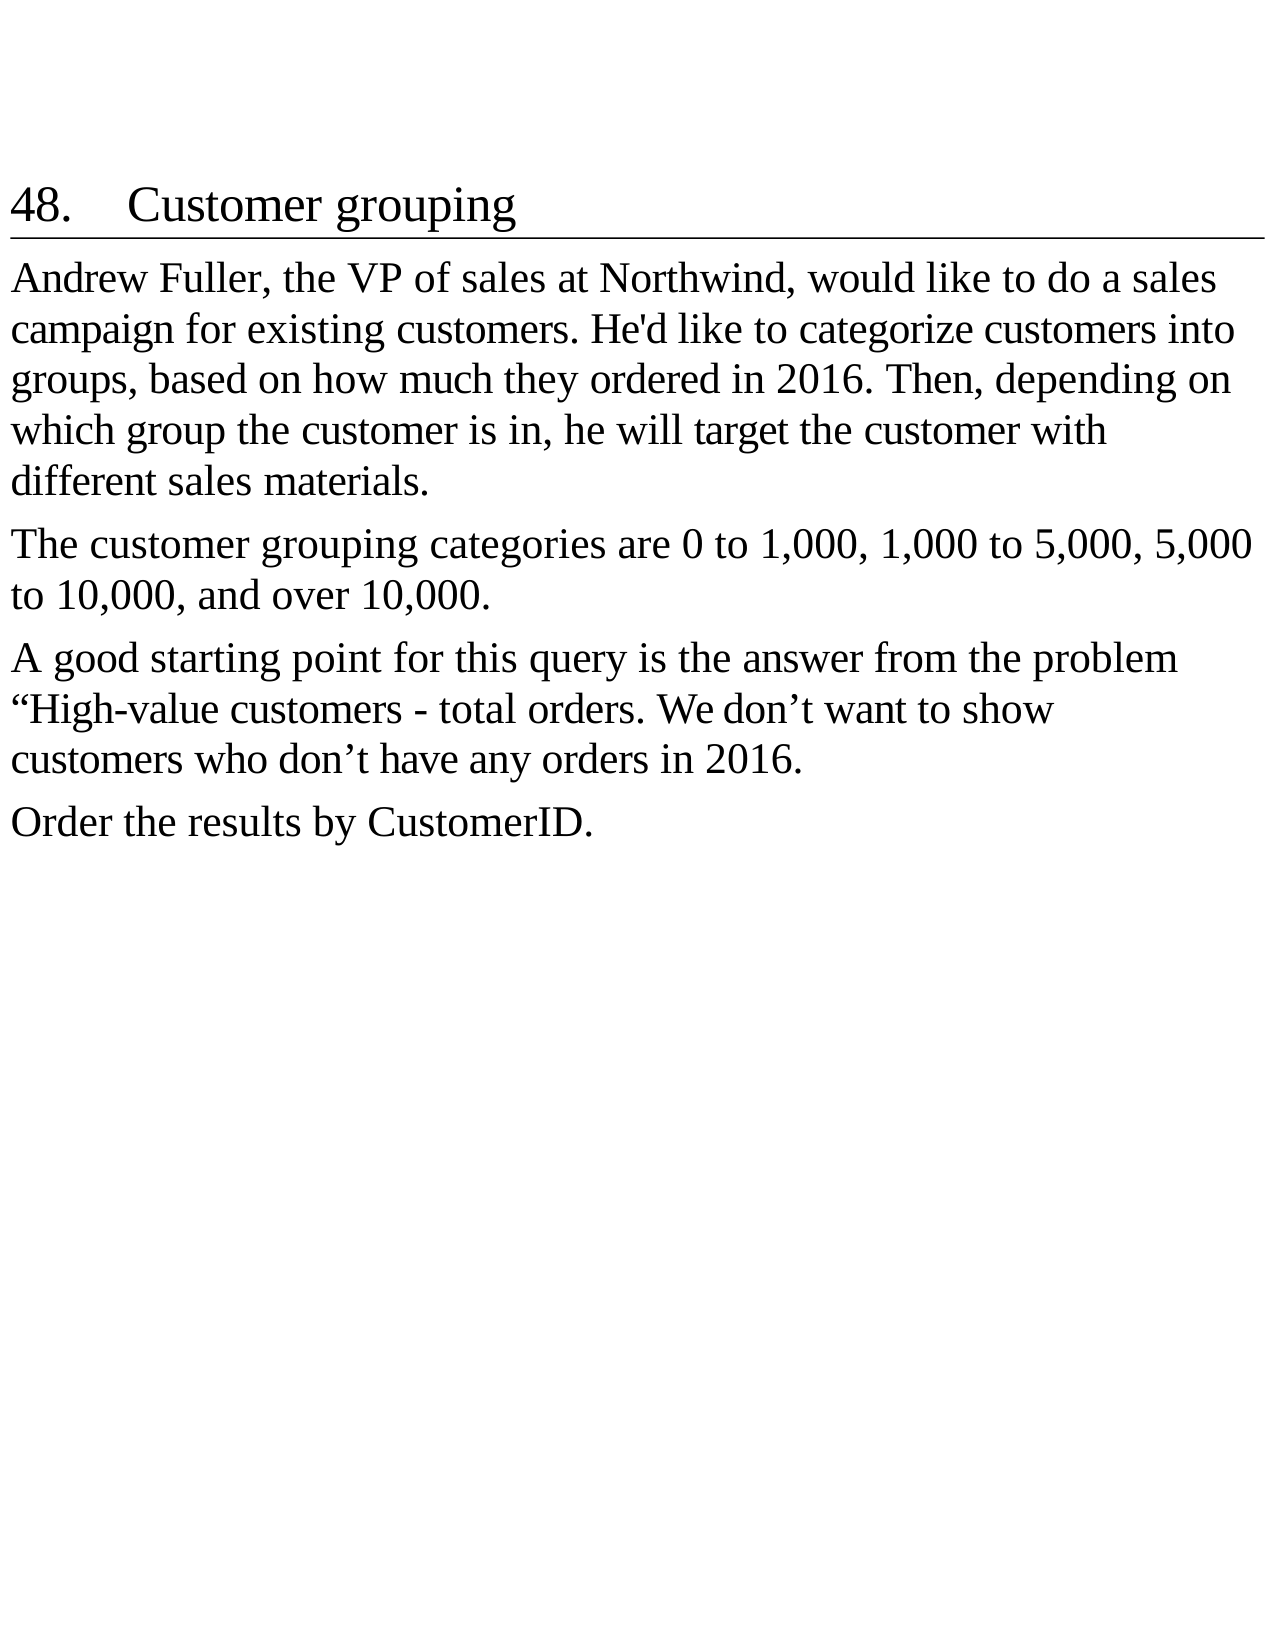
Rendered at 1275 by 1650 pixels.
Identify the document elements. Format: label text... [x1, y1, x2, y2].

text The customer grouping categories are 0 to 1,000, 1,000 to 5,000, 5,000 [10, 517, 1275, 568]
text A good starting point for this query is the answer from the problem “High-value customers - total orders. We don’t want to show customers who don’t have any orders in 2016. [10, 631, 1238, 783]
subtitle Customer grouping [10, 174, 1275, 233]
text Order the results by CustomerID. [10, 795, 1275, 846]
text to 10,000, and over 10,000. [10, 569, 1275, 619]
text Andrew Fuller, the VP of sales at Northwind, would like to do a sales campaign for existing customers. He'd like to categorize customers into groups, based on how much they ordered in 2016. Then, depending on which group the customer is in, he will target the customer with different sales materials. [10, 252, 1243, 505]
